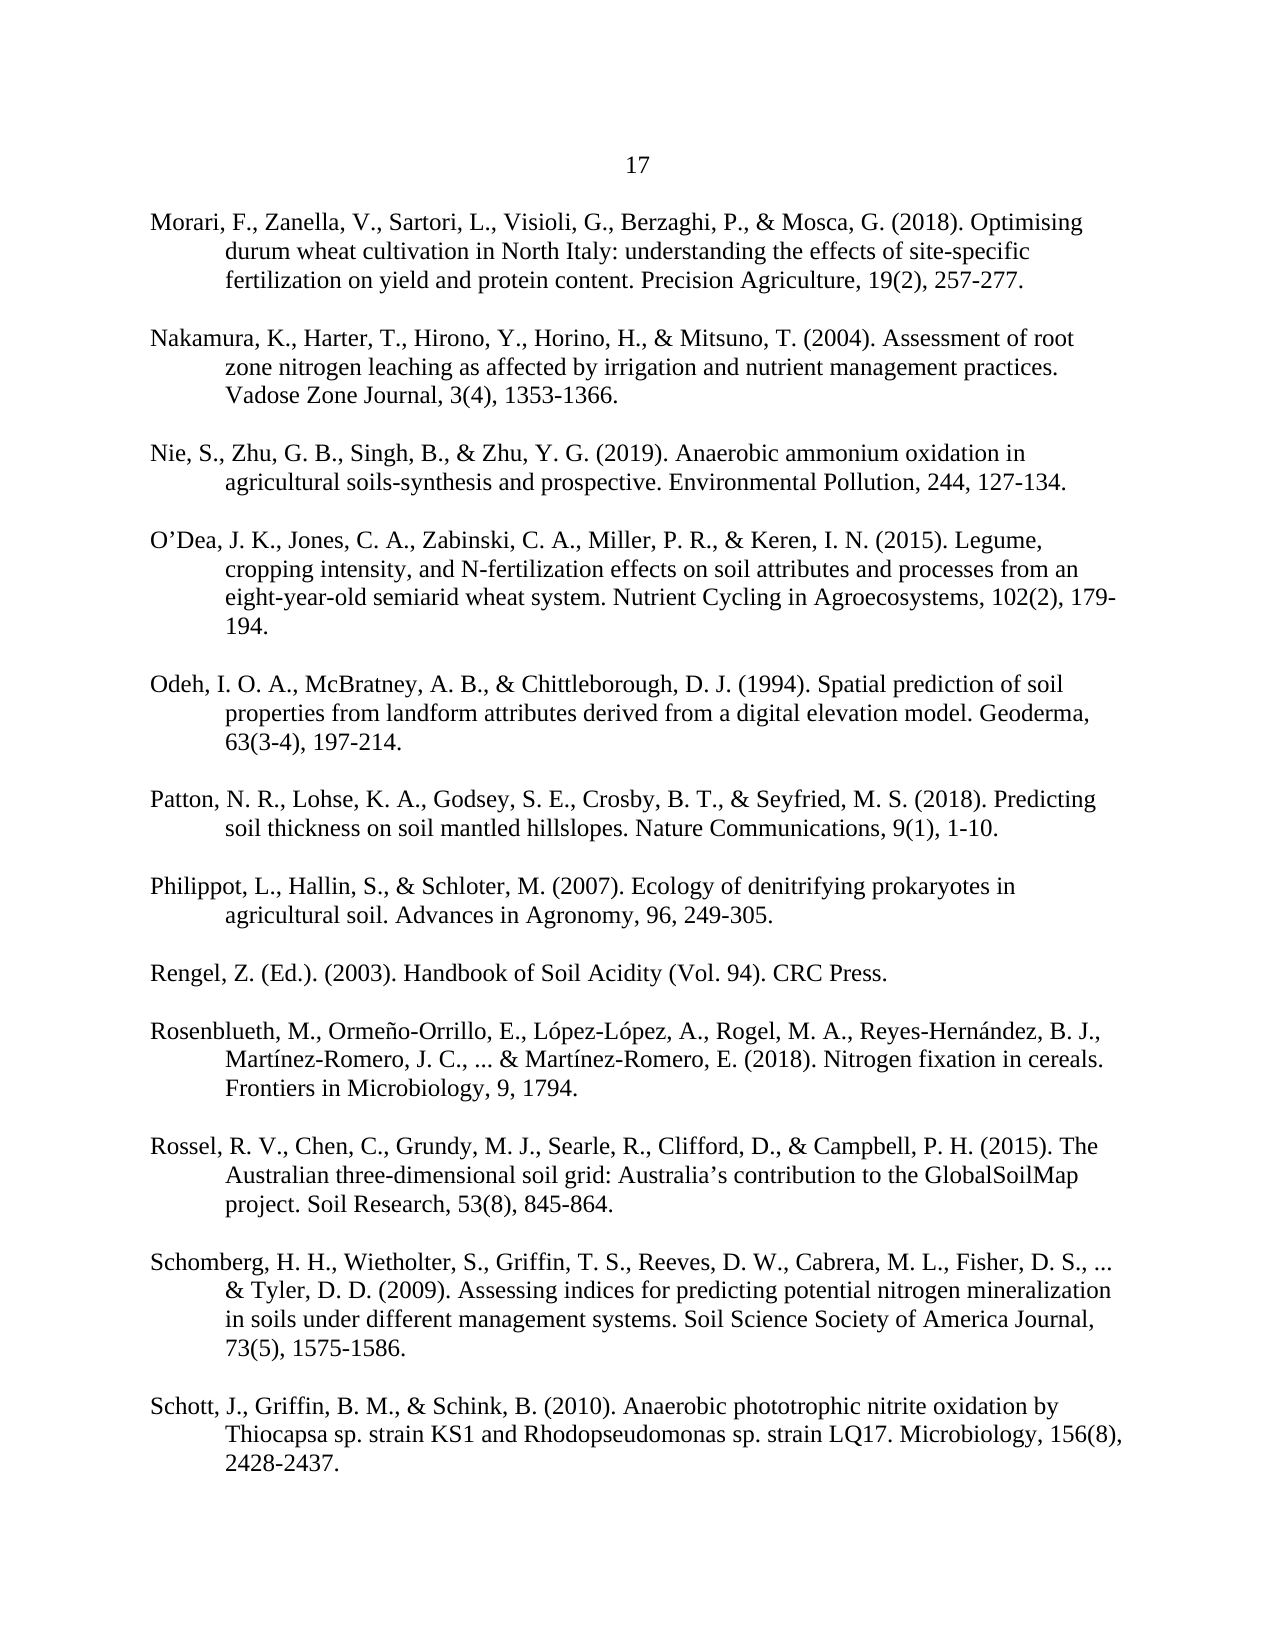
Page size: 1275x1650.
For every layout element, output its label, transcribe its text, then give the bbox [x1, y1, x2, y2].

text Rengel, Z. (Ed.). (2003). Handbook of Soil Acidity (Vol. 94). CRC Press. [150, 958, 1125, 987]
text Rossel, R. V., Chen, C., Grundy, M. J., Searle, R., Clifford, D., & Campbell, P. H. (2015). The Australian three-dimensional soil grid: Australia’s contribution to the GlobalSoilMap project. Soil Research, 53(8), 845-864. [150, 1131, 1125, 1217]
text Patton, N. R., Lohse, K. A., Godsey, S. E., Crosby, B. T., & Seyfried, M. S. (2018). Predicting soil thickness on soil mantled hillslopes. Nature Communications, 9(1), 1-10. [150, 784, 1125, 842]
text Nakamura, K., Harter, T., Hirono, Y., Horino, H., & Mitsuno, T. (2004). Assessment of root zone nitrogen leaching as affected by irrigation and nutrient management practices. Vadose Zone Journal, 3(4), 1353-1366. [150, 323, 1125, 409]
text Schomberg, H. H., Wietholter, S., Griffin, T. S., Reeves, D. W., Cabrera, M. L., Fisher, D. S., ... & Tyler, D. D. (2009). Assessing indices for predicting potential nitrogen mineralization in soils under different management systems. Soil Science Society of America Journal, 73(5), 1575-1586. [150, 1247, 1125, 1362]
text O’Dea, J. K., Jones, C. A., Zabinski, C. A., Miller, P. R., & Keren, I. N. (2015). Legume, cropping intensity, and N-fertilization effects on soil attributes and processes from an eight-year-old semiarid wheat system. Nutrient Cycling in Agroecosystems, 102(2), 179-194. [150, 525, 1125, 640]
text Schott, J., Griffin, B. M., & Schink, B. (2010). Anaerobic phototrophic nitrite oxidation by Thiocapsa sp. strain KS1 and Rhodopseudomonas sp. strain LQ17. Microbiology, 156(8), 2428-2437. [150, 1391, 1125, 1477]
text Odeh, I. O. A., McBratney, A. B., & Chittleborough, D. J. (1994). Spatial prediction of soil properties from landform attributes derived from a digital elevation model. Geoderma, 63(3-4), 197-214. [150, 669, 1125, 755]
text Nie, S., Zhu, G. B., Singh, B., & Zhu, Y. G. (2019). Anaerobic ammonium oxidation in agricultural soils-synthesis and prospective. Environmental Pollution, 244, 127-134. [150, 438, 1125, 496]
text Philippot, L., Hallin, S., & Schloter, M. (2007). Ecology of denitrifying prokaryotes in agricultural soil. Advances in Agronomy, 96, 249-305. [150, 871, 1125, 929]
text Rosenblueth, M., Ormeño-Orrillo, E., López-López, A., Rogel, M. A., Reyes-Hernández, B. J., Martínez-Romero, J. C., ... & Martínez-Romero, E. (2018). Nitrogen fixation in cereals. Frontiers in Microbiology, 9, 1794. [150, 1016, 1125, 1102]
text Morari, F., Zanella, V., Sartori, L., Visioli, G., Berzaghi, P., & Mosca, G. (2018). Optimising durum wheat cultivation in North Italy: understanding the effects of site-specific fertilization on yield and protein content. Precision Agriculture, 19(2), 257-277. [150, 207, 1125, 294]
